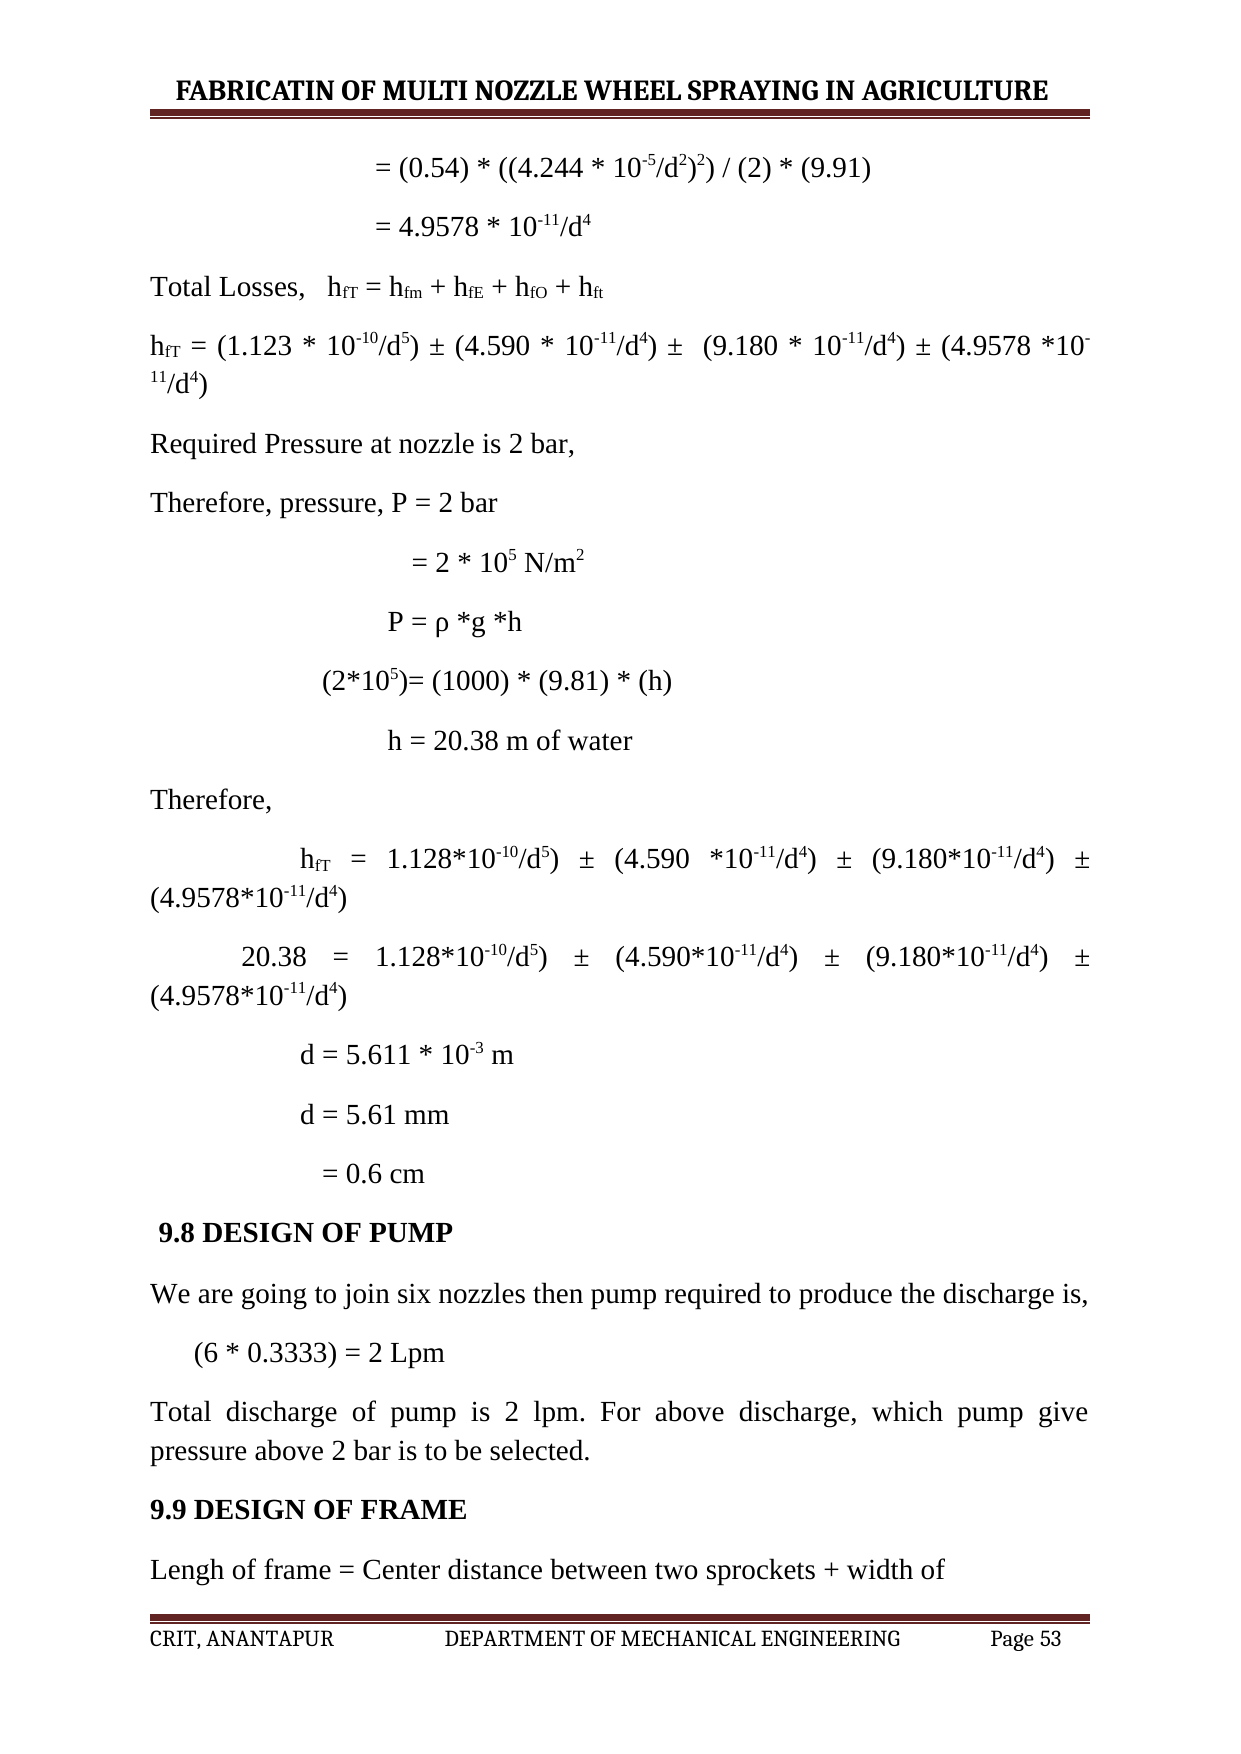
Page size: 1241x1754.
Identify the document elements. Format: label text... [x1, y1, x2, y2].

text Therefore, [150, 782, 1090, 816]
text (2*105)= (1000) * (9.81) * (h) [150, 663, 1090, 697]
text h = 20.38 m of water [150, 723, 1090, 756]
text = (0.54) * ((4.244 * 10-5/d2)2) / (2) * (9.91) [150, 150, 1090, 183]
text Lengh of frame = Center distance between two sprockets + width of [150, 1552, 1090, 1585]
text (6 * 0.3333) = 2 Lpm [150, 1335, 1090, 1369]
text P = ρ *g *h [150, 604, 1090, 638]
text = 0.6 cm [150, 1156, 1090, 1190]
text Required Pressure at nozzle is 2 bar, [150, 426, 1090, 459]
text = 4.9578 * 10-11/d4 [150, 209, 1090, 243]
text hfT = (1.123 * 10-10/d5) ± (4.590 * 10-11/d4) ± (9.180 * 10-11/d4) ± (4.9578 *10-11/d4) [150, 328, 1090, 400]
text 9.8 DESIGN OF PUMP [150, 1216, 1090, 1249]
text Total discharge of pump is 2 lpm. For above discharge, which pump give pressure above 2 bar is to be selected. [150, 1394, 1090, 1467]
text hfT = 1.128*10-10/d5) ± (4.590 *10-11/d4) ± (9.180*10-11/d4) ± (4.9578*10-11/d4) [150, 842, 1090, 914]
text 20.38 = 1.128*10-10/d5) ± (4.590*10-11/d4) ± (9.180*10-11/d4) ± (4.9578*10-11/d4) [150, 939, 1090, 1012]
text 9.9 DESIGN OF FRAME [150, 1492, 1090, 1526]
text Total Losses, hfT = hfm + hfE + hfO + hft [150, 269, 1090, 302]
text d = 5.611 * 10-3 m [150, 1037, 1090, 1071]
text Therefore, pressure, P = 2 bar [150, 485, 1090, 519]
text We are going to join six nozzles then pump required to produce the discharge is, [150, 1276, 1090, 1309]
text = 2 * 105 N/m2 [150, 545, 1090, 578]
text d = 5.61 mm [150, 1097, 1090, 1130]
